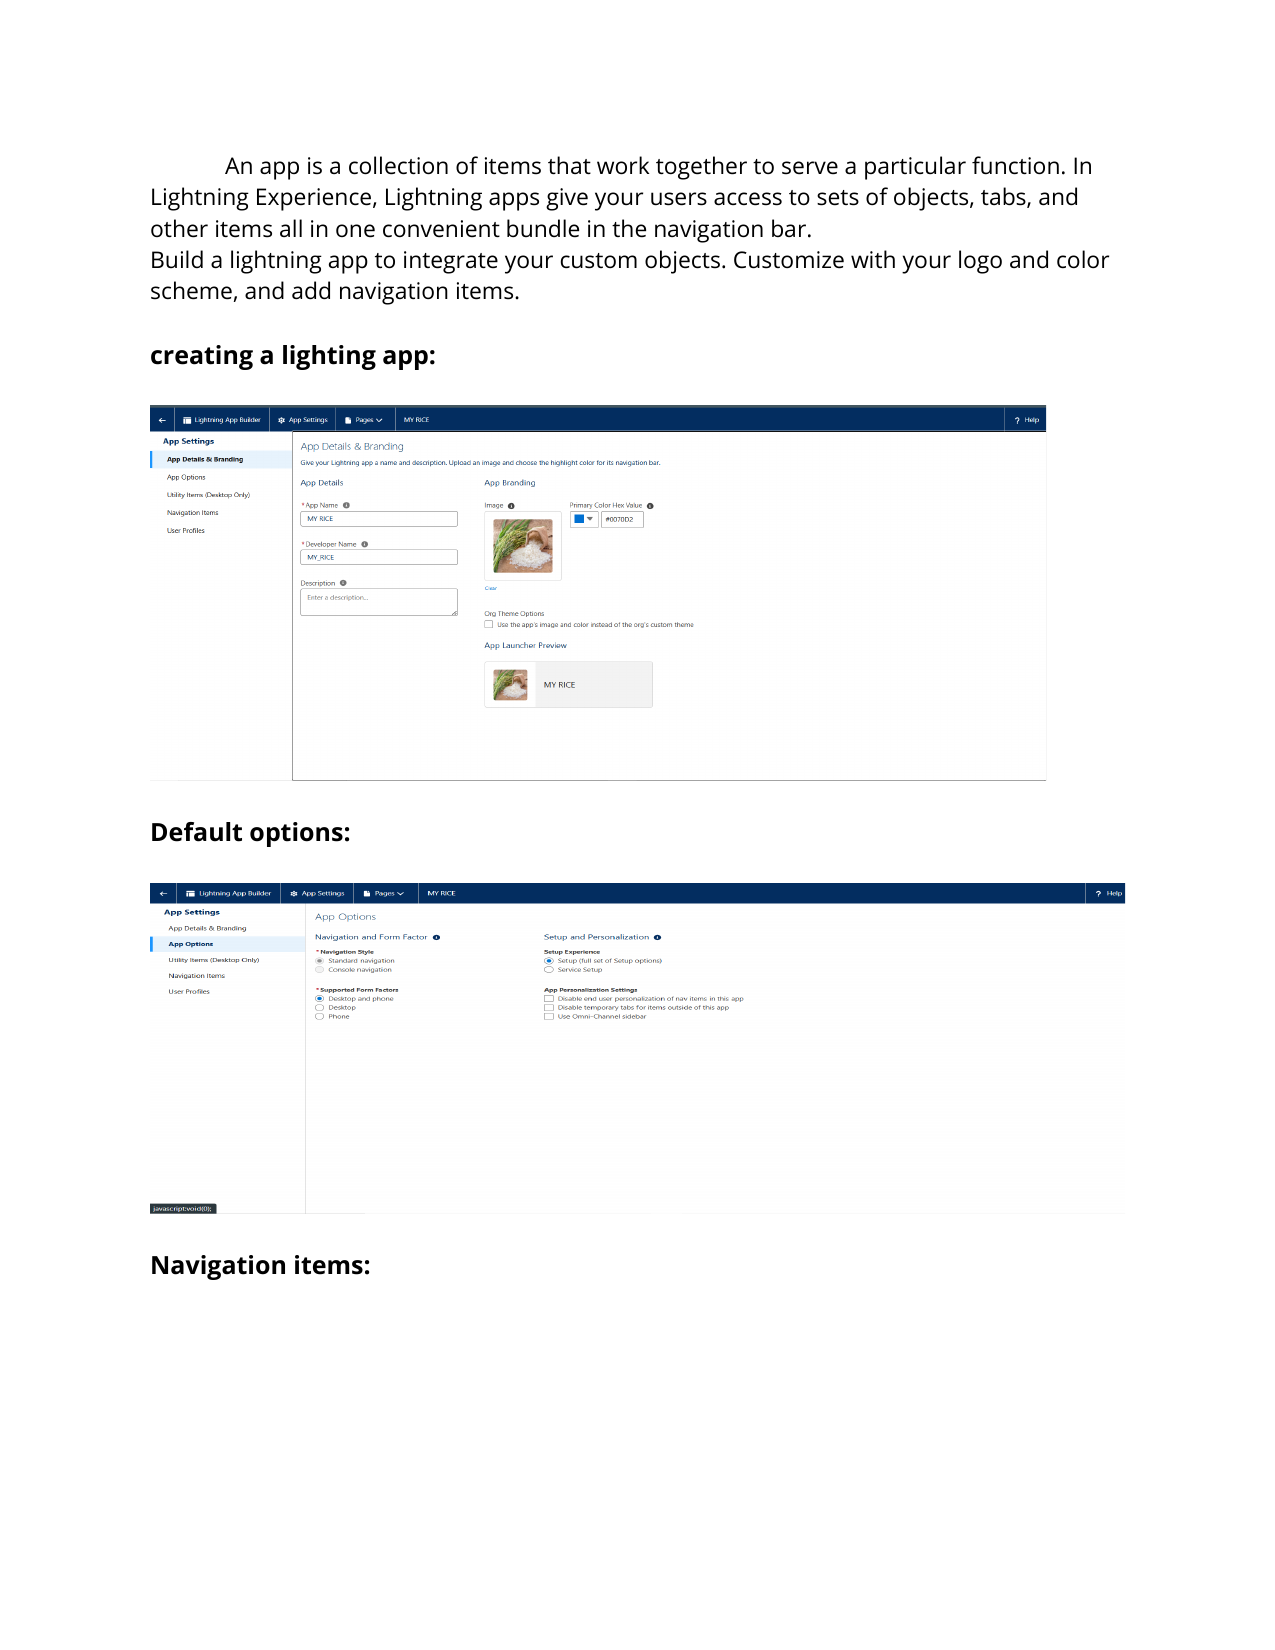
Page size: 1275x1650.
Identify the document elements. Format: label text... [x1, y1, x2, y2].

picture [150, 405, 1047, 781]
text An app is a collection of items that work together to serve a particular function. In Lightning Experience, Lightning apps give your users access to sets of objects, tabs, and other items all in one convenient bundle in the navigation bar. [150, 150, 1125, 244]
text Default options: [150, 815, 1125, 849]
text Navigation items: [150, 1247, 1125, 1282]
text creating a lighting app: [150, 337, 1125, 372]
text Build a lightning app to integrate your custom objects. Customize with your logo and color scheme, and add navigation items. [150, 244, 1125, 306]
picture [150, 883, 1125, 1214]
